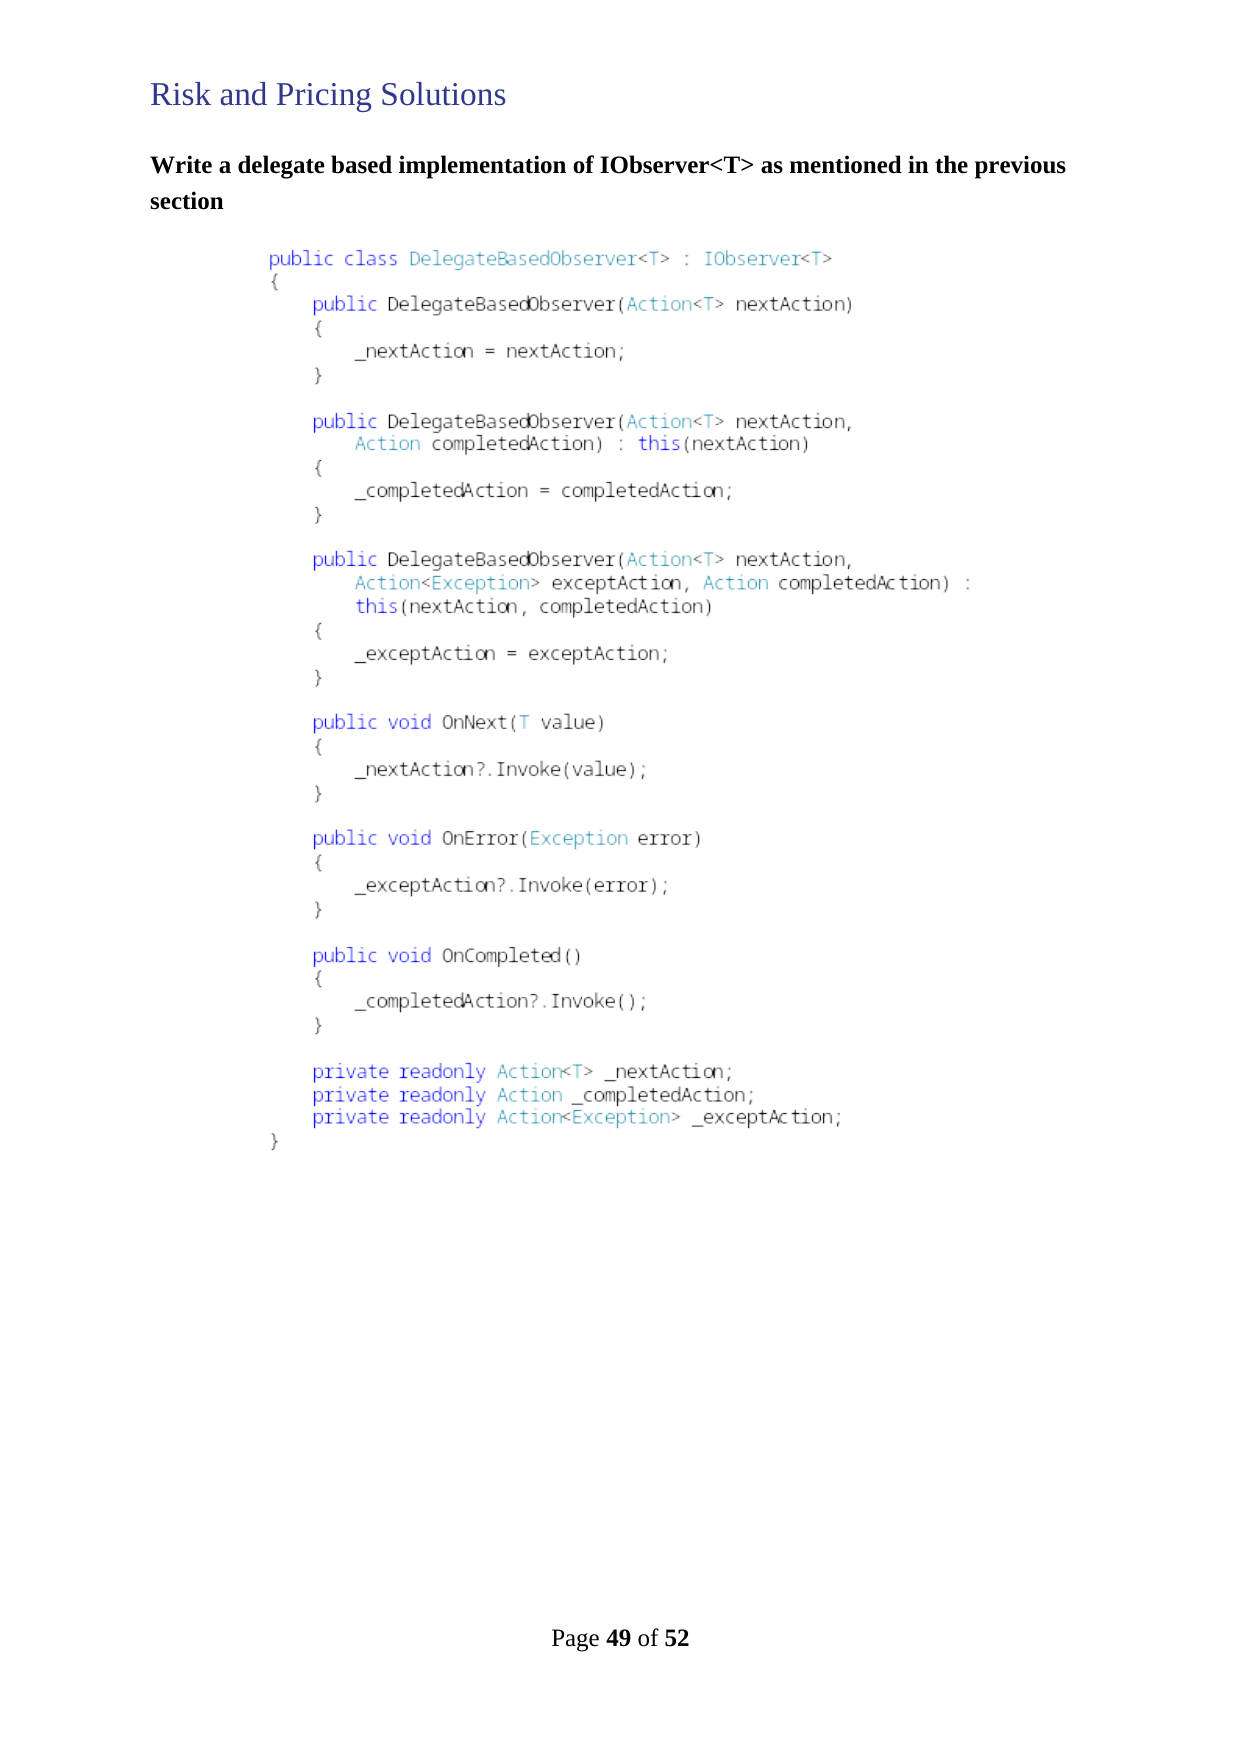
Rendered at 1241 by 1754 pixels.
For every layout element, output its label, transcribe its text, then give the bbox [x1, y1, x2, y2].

text Write a delegate based implementation of IObserver<T> as mentioned in the previous section [150, 150, 1090, 215]
